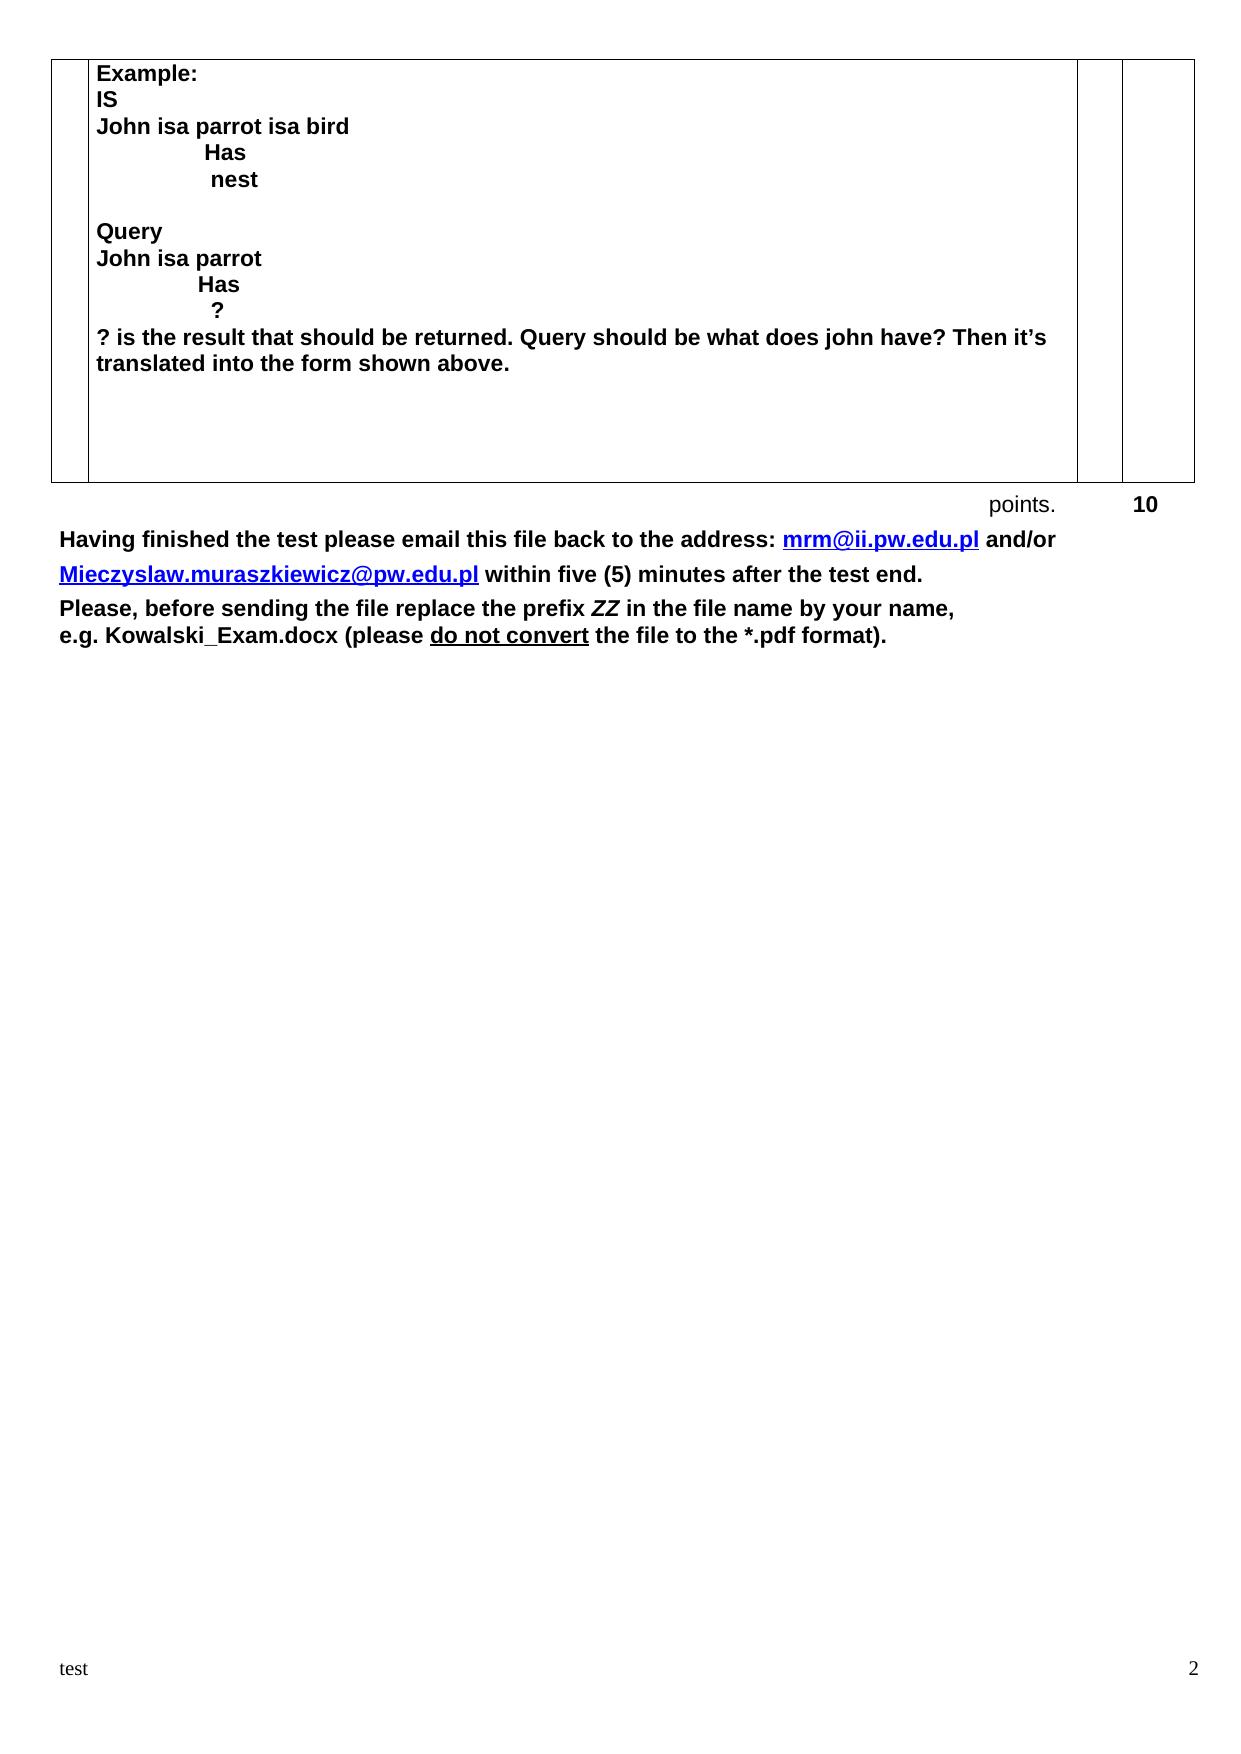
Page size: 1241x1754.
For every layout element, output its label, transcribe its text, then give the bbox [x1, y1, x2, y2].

table_cell [52, 60, 88, 482]
text Please, before sending the file replace the prefix ZZ in the file name by your name, e.g. Kowalski_Exam.docx (please do not convert the file to the *.pdf format). [59, 595, 1199, 648]
table_cell 2 [1123, 60, 1194, 482]
text Mieczyslaw.muraszkiewicz@pw.edu.pl within five (5) minutes after the test end. [59, 561, 1199, 587]
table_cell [89, 60, 1077, 482]
table_cell [1078, 60, 1122, 482]
text Having finished the test please email this file back to the address: mrm@ii.pw.edu.pl and/or [59, 526, 1199, 552]
text points. 10 [59, 491, 1199, 517]
